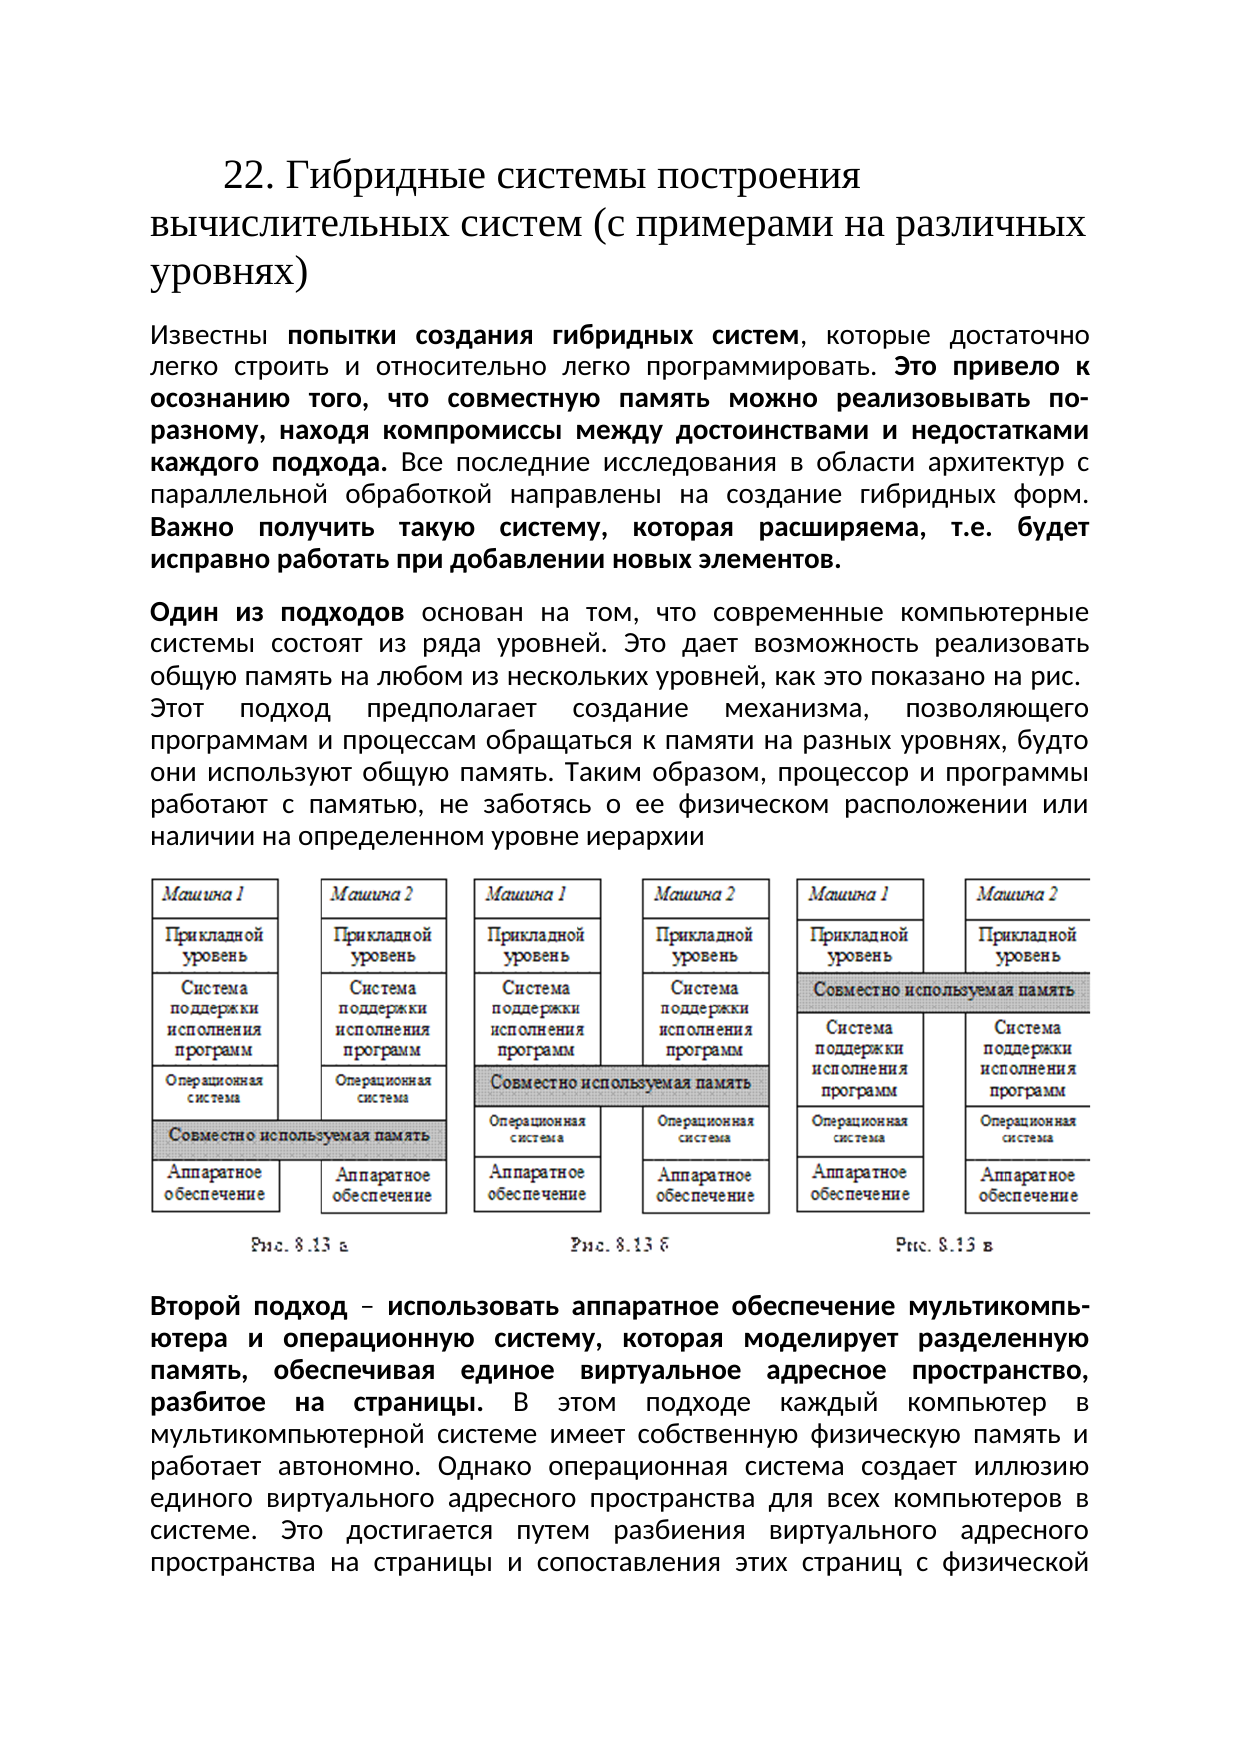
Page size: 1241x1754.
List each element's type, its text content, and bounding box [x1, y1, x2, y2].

text Один из подходов основан на том, что современные компьютерные системы состоят из ряда уровней. Это дает возможность реализовать общую память на любом из нескольких уровней, как это показано на рис. Этот подход предполагает создание механизма, позволяющего программам и процессам обращаться к памяти на разных уровнях, будто они используют общую память. Таким образом, процессор и программы работают с памятью, не заботясь о ее физическом расположении или наличии на определенном уровне иерархии [150, 596, 1090, 853]
text Известны попытки создания гибридных систем, которые достаточно легко строить и относительно легко программировать. Это привело к осознанию того, что совместную память можно реализовывать по-разному, находя компромиссы между достоинствами и недостатками каждого подхода. Все последние исследования в области архитектур с параллельной обработкой направлены на создание гибридных форм. Важно получить такую систему, которая расширяема, т.е. будет исправно работать при добавлении новых элементов. [150, 319, 1090, 575]
picture [150, 877, 1091, 1266]
subtitle 22. Гибридные системы построения вычислительных систем (с примерами на различных уровнях) [150, 150, 1090, 294]
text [150, 1290, 1090, 1579]
